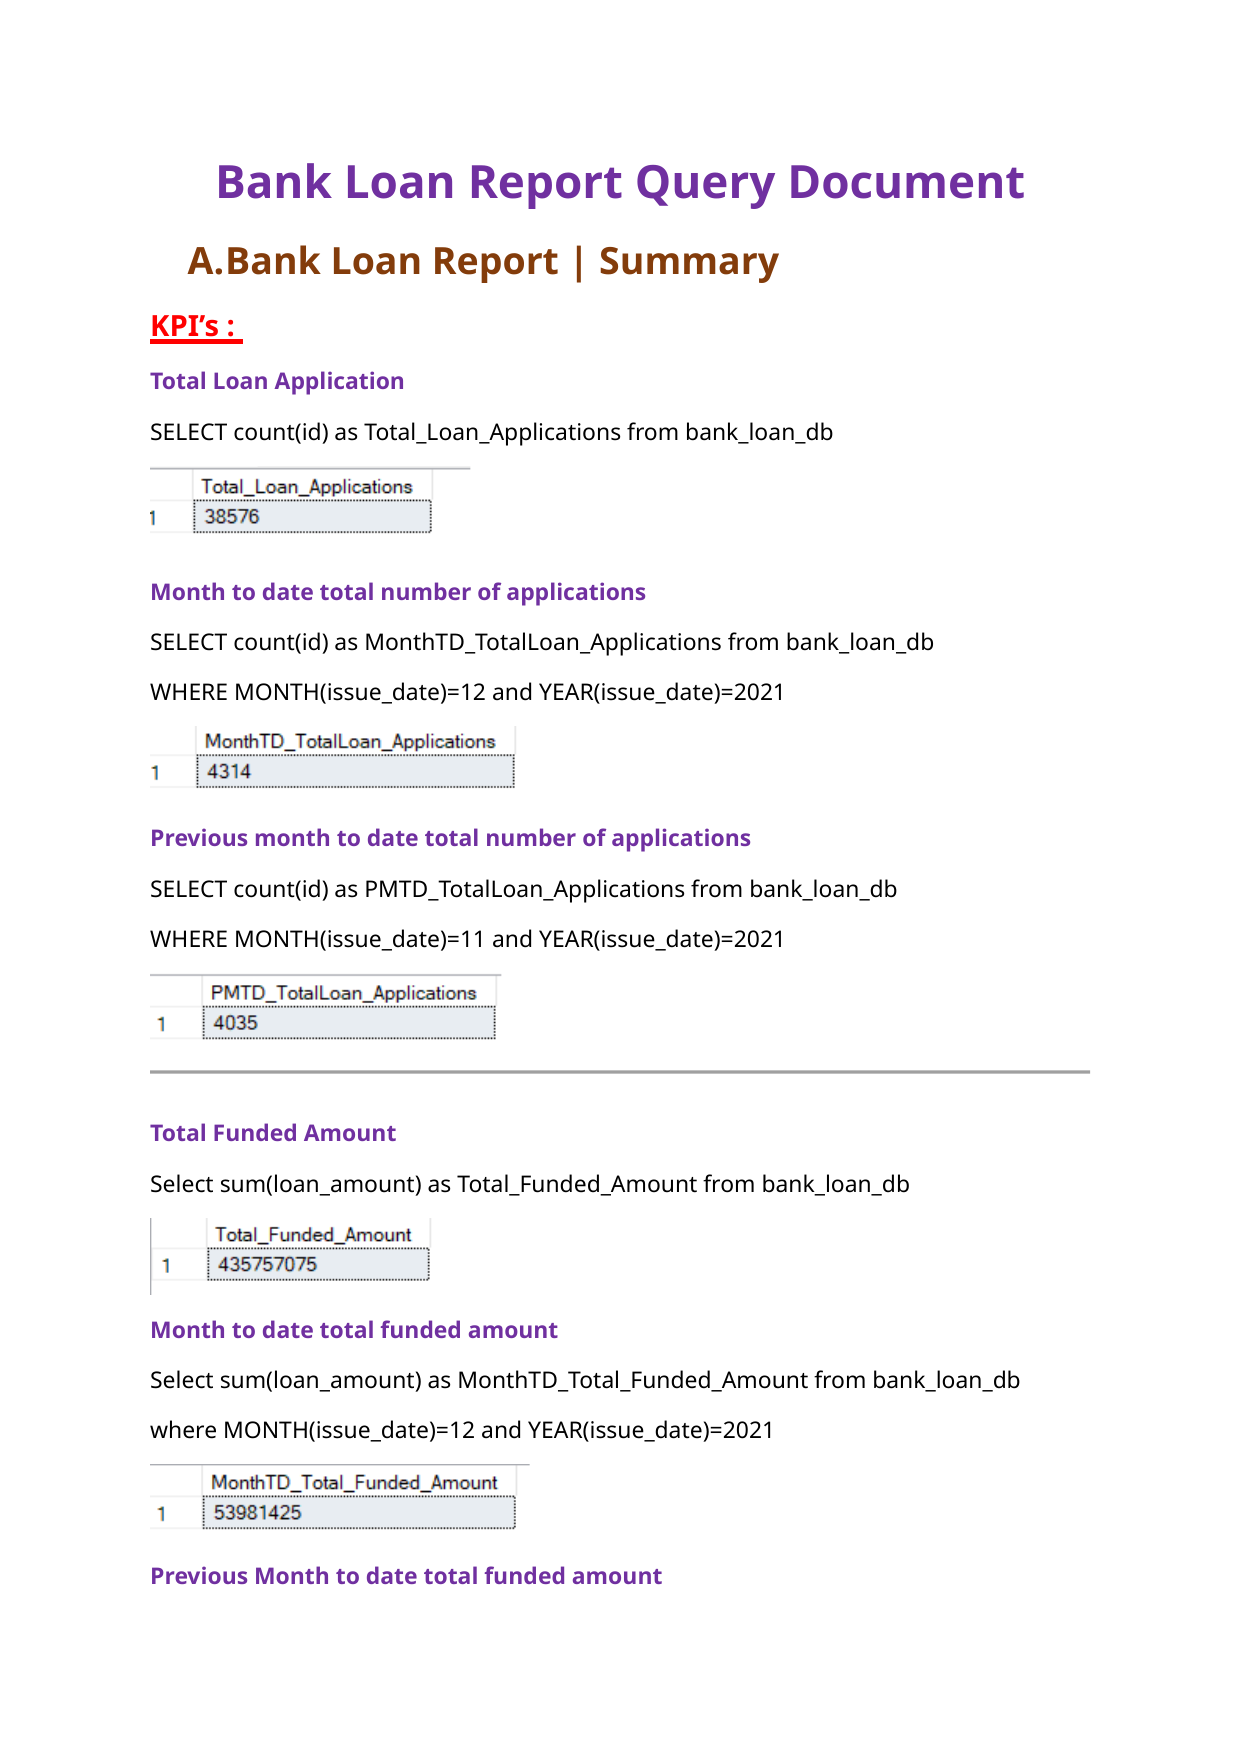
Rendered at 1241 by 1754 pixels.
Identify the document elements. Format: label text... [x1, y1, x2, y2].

text Previous Month to date total funded amount [150, 1560, 1090, 1591]
text Select sum(loan_amount) as MonthTD_Total_Funded_Amount from bank_loan_db [150, 1364, 1090, 1395]
text WHERE MONTH(issue_date)=12 and YEAR(issue_date)=2021 [150, 676, 1090, 708]
text where MONTH(issue_date)=12 and YEAR(issue_date)=2021 [150, 1414, 1090, 1446]
picture [150, 973, 502, 1052]
text Total Funded Amount [150, 1117, 1090, 1148]
text KPI’s : [150, 306, 1090, 345]
text Month to date total funded amount [150, 1313, 1090, 1345]
text Total Loan Application [150, 365, 1090, 396]
text Bank Loan Report Query Document [150, 150, 1090, 212]
picture [150, 1464, 530, 1542]
text WHERE MONTH(issue_date)=11 and YEAR(issue_date)=2021 [150, 923, 1090, 954]
list Bank Loan Report | Summary [187, 234, 1090, 285]
text Previous month to date total number of applications [150, 822, 1090, 853]
text Select sum(loan_amount) as Total_Funded_Amount from bank_loan_db [150, 1168, 1090, 1199]
picture [150, 466, 471, 557]
picture [150, 726, 532, 804]
text SELECT count(id) as MonthTD_TotalLoan_Applications from bank_loan_db [150, 626, 1090, 657]
picture [150, 1218, 447, 1295]
text SELECT count(id) as Total_Loan_Applications from bank_loan_db [150, 416, 1090, 447]
text Month to date total number of applications [150, 576, 1090, 607]
text SELECT count(id) as PMTD_TotalLoan_Applications from bank_loan_db [150, 873, 1090, 904]
